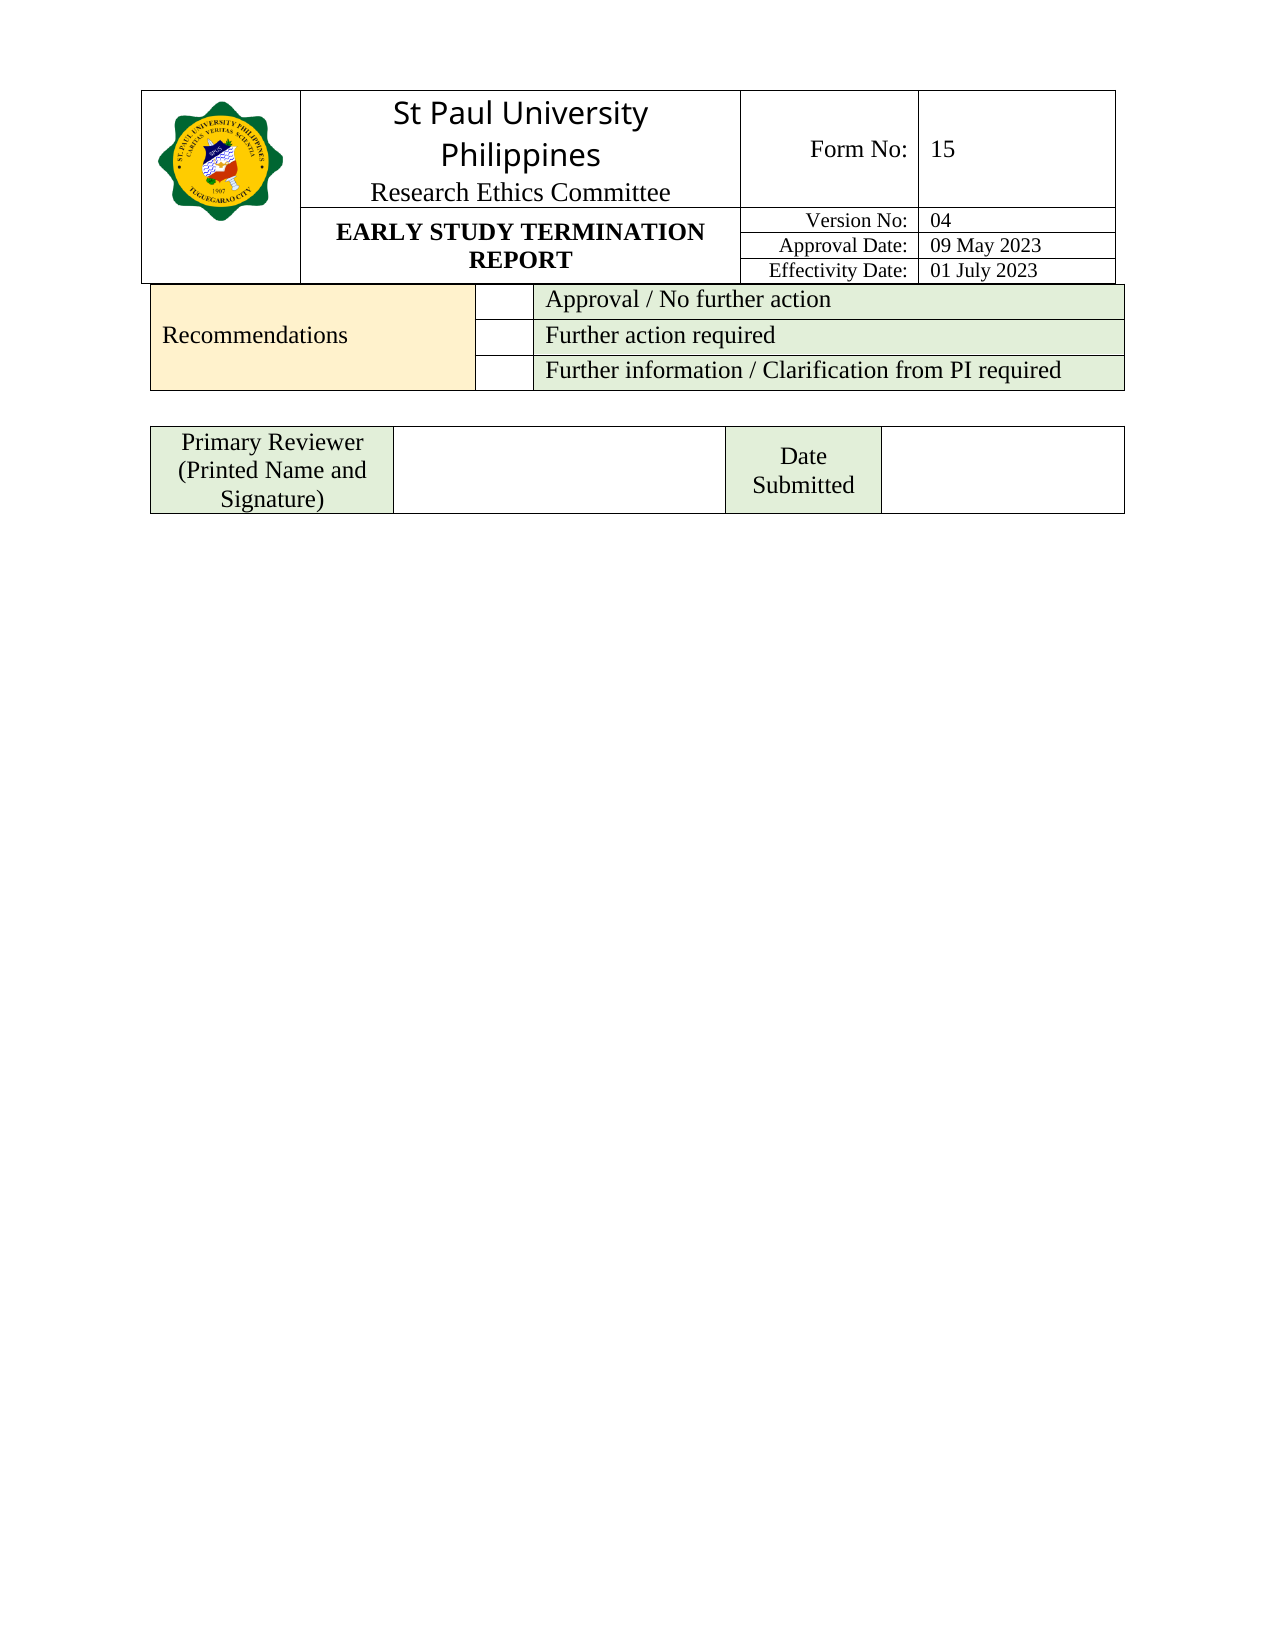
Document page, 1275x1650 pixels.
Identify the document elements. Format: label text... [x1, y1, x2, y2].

table_cell Recommendations [151, 285, 475, 390]
table_header [882, 427, 1124, 513]
picture [156, 101, 284, 222]
table_cell [476, 356, 533, 390]
table_cell [476, 320, 533, 354]
table_cell [476, 285, 533, 319]
table_header [394, 427, 725, 513]
table_cell Further information / Clarification from PI required [534, 356, 1124, 390]
table_cell Further action required [534, 320, 1124, 354]
table_header Primary Reviewer (Printed Name and Signature) [151, 427, 393, 513]
table_header Date Submitted [726, 427, 881, 513]
table_cell Approval / No further action [534, 285, 1124, 319]
